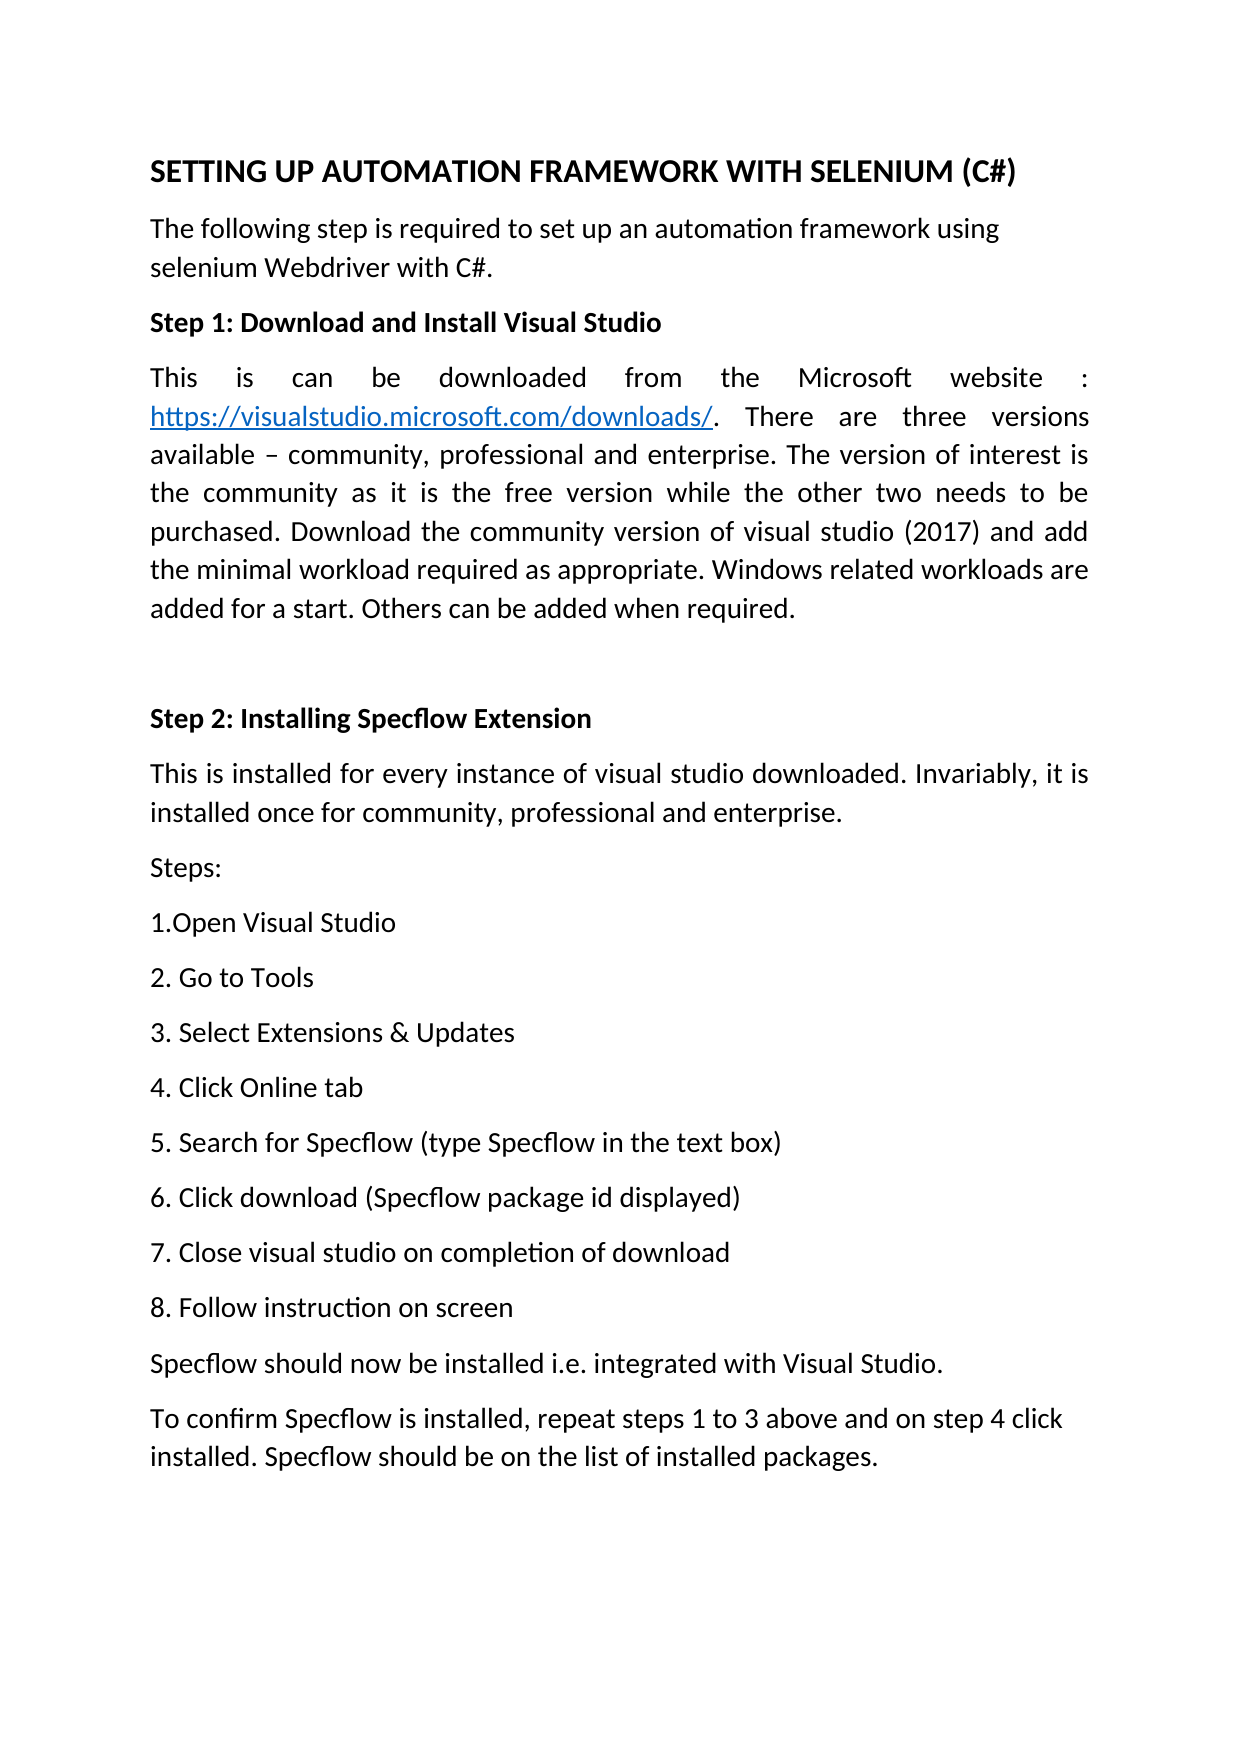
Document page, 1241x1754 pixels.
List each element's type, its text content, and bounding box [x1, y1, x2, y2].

text 7. Close visual studio on completion of download [150, 1234, 1090, 1270]
text 1.Open Visual Studio [150, 904, 1090, 939]
text This is can be downloaded from the Microsoft website : https://visualstudio.microsoft.com/downloads/. There are three versions available – community, professional and enterprise. The version of interest is the community as it is the free version while the other two needs to be purchased. Download the community version of visual studio (2017) and add the minimal workload required as appropriate. Windows related workloads are added for a start. Others can be added when required. [150, 359, 1090, 626]
text 6. Click download (Specflow package id displayed) [150, 1179, 1090, 1215]
text Step 2: Installing Specflow Extension [150, 700, 1090, 736]
text 5. Search for Specflow (type Specflow in the text box) [150, 1124, 1090, 1160]
text 2. Go to Tools [150, 959, 1090, 994]
text 3. Select Extensions & Updates [150, 1014, 1090, 1050]
text SETTING UP AUTOMATION FRAMEWORK WITH SELENIUM (C#) [150, 150, 1090, 191]
text 8. Follow instruction on screen [150, 1289, 1090, 1325]
text Steps: [150, 849, 1090, 884]
text 4. Click Online tab [150, 1069, 1090, 1105]
text To confirm Specflow is installed, repeat steps 1 to 3 above and on step 4 click installed. Specflow should be on the list of installed packages. [150, 1400, 1090, 1474]
text This is installed for every instance of visual studio downloaded. Invariably, it is installed once for community, professional and enterprise. [150, 755, 1090, 829]
text The following step is required to set up an automation framework using selenium Webdriver with C#. [150, 211, 1090, 285]
text Specflow should now be installed i.e. integrated with Visual Studio. [150, 1345, 1090, 1380]
text Step 1: Download and Install Visual Studio [150, 304, 1090, 340]
